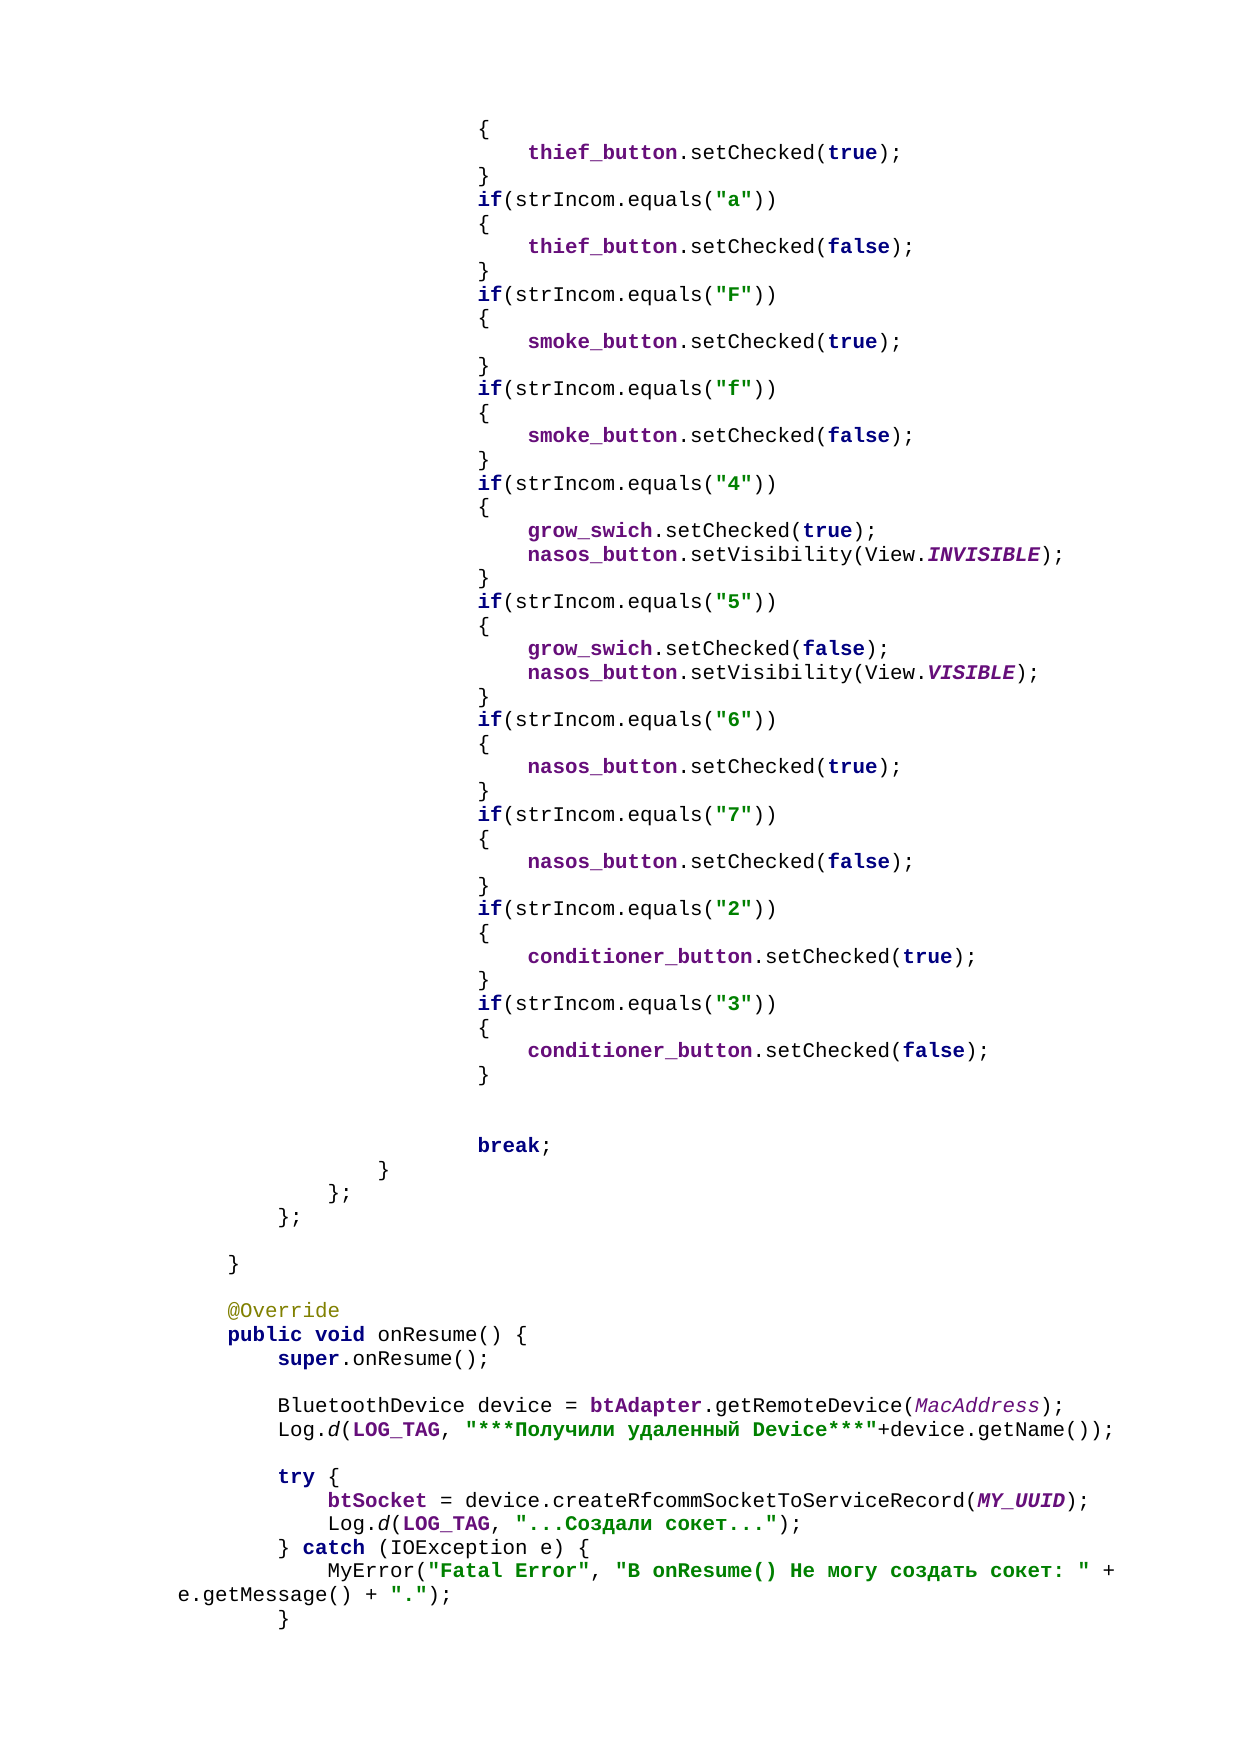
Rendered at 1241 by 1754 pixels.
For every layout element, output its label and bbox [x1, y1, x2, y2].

text [177, 118, 1152, 1631]
